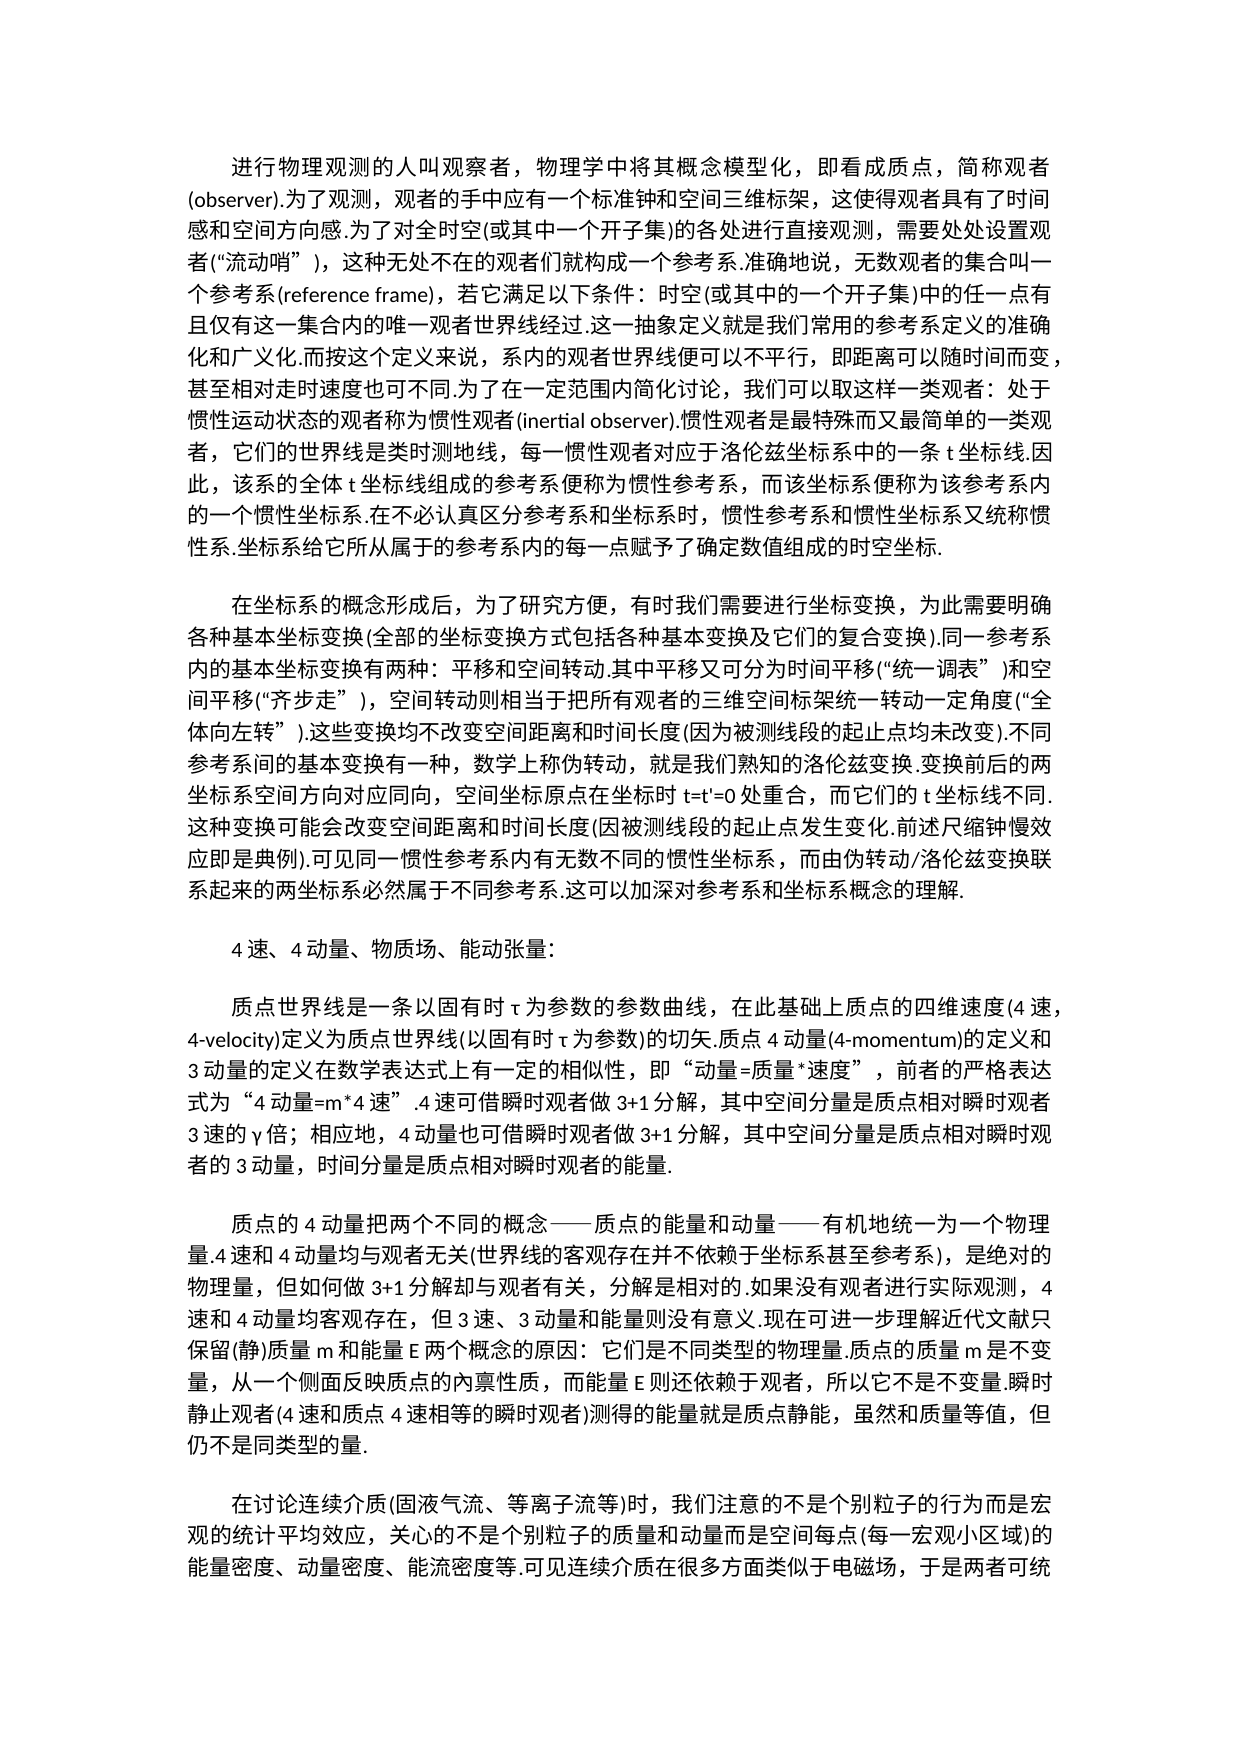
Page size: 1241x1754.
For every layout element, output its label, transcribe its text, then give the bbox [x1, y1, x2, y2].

text 4速、4动量、物质场、能动张量： [187, 932, 1053, 963]
text 进行物理观测的人叫观察者，物理学中将其概念模型化，即看成质点，简称观者(observer).为了观测，观者的手中应有一个标准钟和空间三维标架，这使得观者具有了时间感和空间方向感.为了对全时空(或其中一个开子集)的各处进行直接观测，需要处处设置观者(“流动哨”)，这种无处不在的观者们就构成一个参考系.准确地说，无数观者的集合叫一个参考系(reference frame)，若它满足以下条件：时空(或其中的一个开子集)中的任一点有且仅有这一集合内的唯一观者世界线经过.这一抽象定义就是我们常用的参考系定义的准确化和广义化.而按这个定义来说，系内的观者世界线便可以不平行，即距离可以随时间而变，甚至相对走时速度也可不同.为了在一定范围内简化讨论，我们可以取这样一类观者：处于惯性运动状态的观者称为惯性观者(inertial observer).惯性观者是最特殊而又最简单的一类观者，它们的世界线是类时测地线，每一惯性观者对应于洛伦兹坐标系中的一条t坐标线.因此，该系的全体t坐标线组成的参考系便称为惯性参考系，而该坐标系便称为该参考系内的一个惯性坐标系.在不必认真区分参考系和坐标系时，惯性参考系和惯性坐标系又统称惯性系.坐标系给它所从属于的参考系内的每一点赋予了确定数值组成的时空坐标. [187, 150, 1053, 562]
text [187, 1487, 1053, 1582]
text 质点世界线是一条以固有时τ为参数的参数曲线，在此基础上质点的四维速度(4速，4-velocity)定义为质点世界线(以固有时τ为参数)的切矢.质点4动量(4-momentum)的定义和3动量的定义在数学表达式上有一定的相似性，即“动量=质量*速度”，前者的严格表达式为“4动量=m*4速”.4速可借瞬时观者做3+1分解，其中空间分量是质点相对瞬时观者3速的γ倍；相应地，4动量也可借瞬时观者做3+1分解，其中空间分量是质点相对瞬时观者的3动量，时间分量是质点相对瞬时观者的能量. [187, 990, 1053, 1180]
text 质点的4动量把两个不同的概念——质点的能量和动量——有机地统一为一个物理量.4速和4动量均与观者无关(世界线的客观存在并不依赖于坐标系甚至参考系)，是绝对的物理量，但如何做3+1分解却与观者有关，分解是相对的.如果没有观者进行实际观测，4速和4动量均客观存在，但3速、3动量和能量则没有意义.现在可进一步理解近代文献只保留(静)质量m和能量E两个概念的原因：它们是不同类型的物理量.质点的质量m是不变量，从一个侧面反映质点的內禀性质，而能量E则还依赖于观者，所以它不是不变量.瞬时静止观者(4速和质点4速相等的瞬时观者)测得的能量就是质点静能，虽然和质量等值，但仍不是同类型的量. [187, 1207, 1053, 1460]
text 在坐标系的概念形成后，为了研究方便，有时我们需要进行坐标变换，为此需要明确各种基本坐标变换(全部的坐标变换方式包括各种基本变换及它们的复合变换).同一参考系内的基本坐标变换有两种：平移和空间转动.其中平移又可分为时间平移(“统一调表”)和空间平移(“齐步走”)，空间转动则相当于把所有观者的三维空间标架统一转动一定角度(“全体向左转”).这些变换均不改变空间距离和时间长度(因为被测线段的起止点均未改变).不同参考系间的基本变换有一种，数学上称伪转动，就是我们熟知的洛伦兹变换.变换前后的两坐标系空间方向对应同向，空间坐标原点在坐标时t=t'=0处重合，而它们的t坐标线不同.这种变换可能会改变空间距离和时间长度(因被测线段的起止点发生变化.前述尺缩钟慢效应即是典例).可见同一惯性参考系内有无数不同的惯性坐标系，而由伪转动/洛伦兹变换联系起来的两坐标系必然属于不同参考系.这可以加深对参考系和坐标系概念的理解. [187, 588, 1053, 905]
